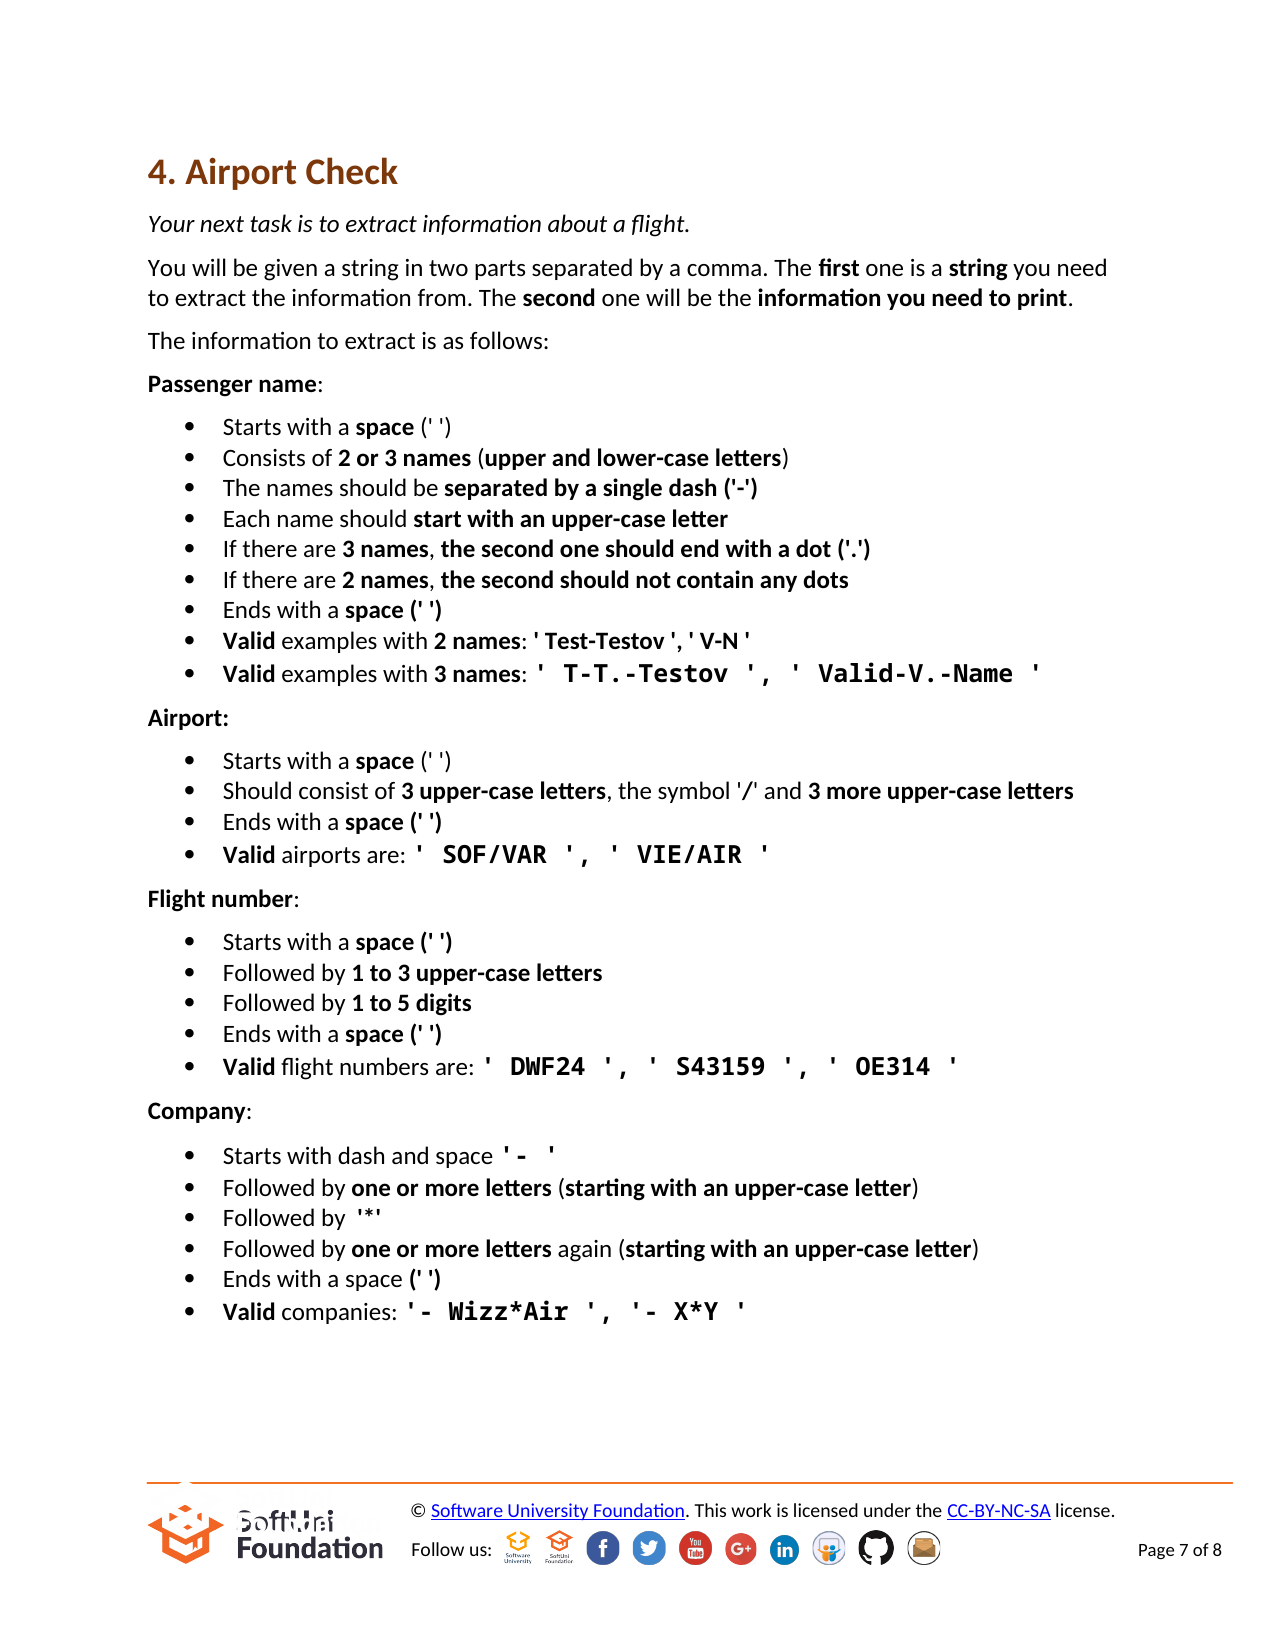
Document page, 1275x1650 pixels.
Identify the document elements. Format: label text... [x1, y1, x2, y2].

list Followed by one or more letters again (starting with an upper-case letter) [185, 1233, 1127, 1263]
list Starts with dash and space '- ' [185, 1138, 1127, 1172]
list Valid examples with 3 names: ' T-T.-Testov ', ' Valid-V.-Name ' [185, 655, 1127, 689]
picture [632, 1531, 666, 1565]
picture [812, 1531, 846, 1565]
list Followed by one or more letters (starting with an upper-case letter) [185, 1172, 1127, 1202]
list Followed by '*' [185, 1202, 1127, 1233]
list Ends with a space (' ') [185, 1018, 1127, 1048]
list Valid examples with 2 names: ' Test-Testov ', ' V-N ' [185, 625, 1127, 655]
picture [679, 1531, 712, 1565]
list Ends with a space (' ') [185, 594, 1127, 625]
picture [586, 1531, 620, 1565]
text Company: [148, 1095, 1127, 1125]
list If there are 2 names, the second should not contain any dots [185, 564, 1127, 594]
list The names should be separated by a single dash ('-') [185, 472, 1127, 503]
subtitle 4. Airport Check [148, 148, 1127, 193]
picture [504, 1531, 532, 1565]
text Airport: [148, 702, 1127, 732]
list Valid airports are: ' SOF/VAR ', ' VIE/AIR ' [185, 837, 1127, 871]
picture [907, 1531, 941, 1565]
list Ends with a space (' ') [185, 1263, 1127, 1294]
list Consists of 2 or 3 names (upper and lower-case letters) [185, 442, 1127, 472]
picture [147, 1480, 383, 1564]
picture [858, 1530, 894, 1565]
picture [770, 1556, 778, 1565]
list Valid flight numbers are: ' DWF24 ', ' S43159 ', ' OE314 ' [185, 1048, 1127, 1082]
list Each name should start with an upper-case letter [185, 503, 1127, 533]
list Starts with a space (' ') [185, 926, 1127, 957]
text Your next task is to extract information about a flight. [148, 209, 1127, 239]
text Flight number: [148, 883, 1127, 914]
list Followed by 1 to 5 digits [185, 987, 1127, 1018]
list Starts with a space (' ') [185, 745, 1127, 776]
text Passenger name: [148, 368, 1127, 399]
picture [545, 1530, 574, 1565]
list Should consist of 3 upper-case letters, the symbol '/' and 3 more upper-case letters [185, 776, 1127, 806]
picture [791, 1556, 799, 1565]
list Valid companies: '- Wizz*Air ', '- X*Y ' [185, 1294, 1127, 1328]
picture [770, 1535, 778, 1544]
list Followed by 1 to 3 upper-case letters [185, 957, 1127, 987]
picture [725, 1533, 757, 1565]
list If there are 3 names, the second one should end with a dot ('.') [185, 533, 1127, 564]
list Starts with a space (' ') [185, 411, 1127, 442]
list Ends with a space (' ') [185, 806, 1127, 837]
picture [783, 1547, 792, 1556]
text You will be given a string in two parts separated by a comma. The first one is a string you need to extract the information from. The second one will be the information you need to print. [148, 252, 1127, 313]
picture [791, 1535, 799, 1544]
text The information to extract is as follows: [148, 325, 1127, 356]
